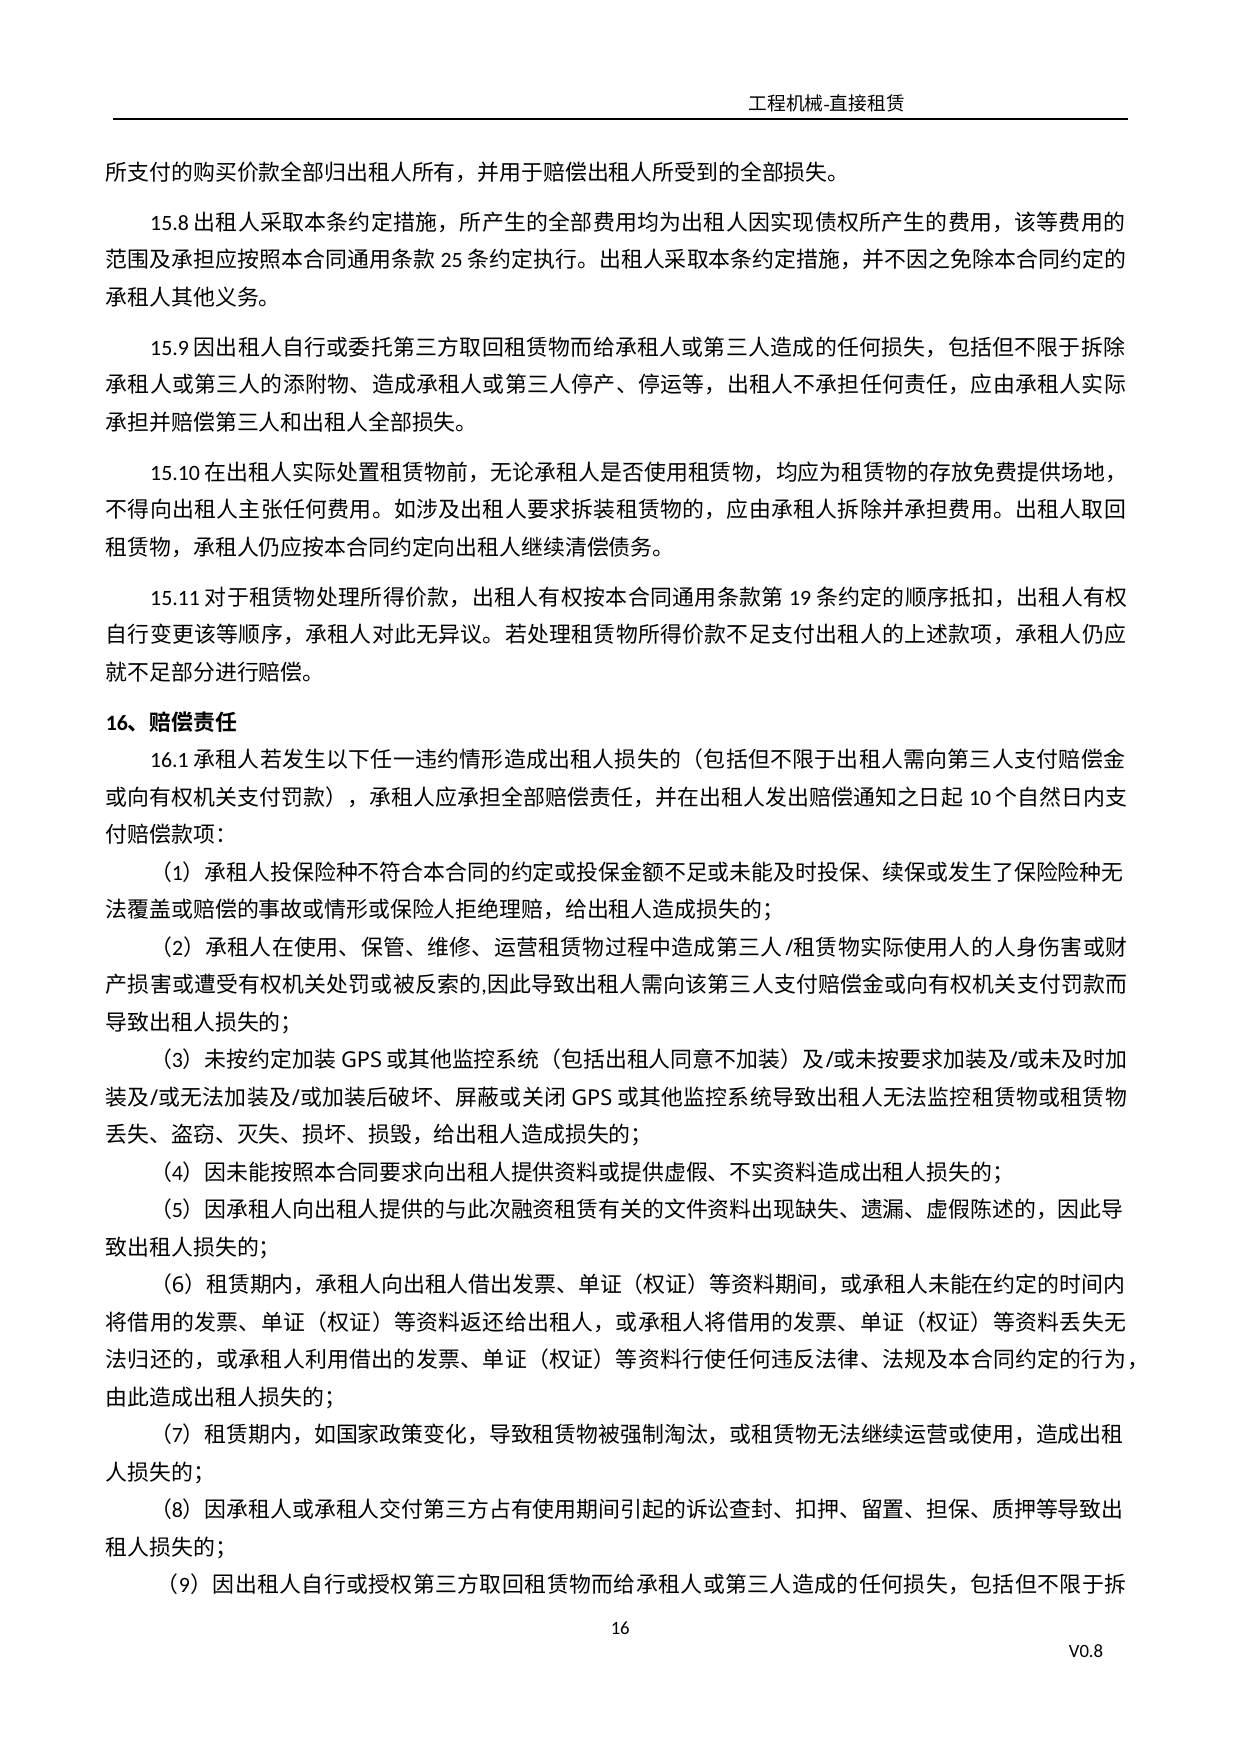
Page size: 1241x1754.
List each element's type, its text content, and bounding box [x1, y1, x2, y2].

text （6）租赁期内，承租人向出租人借出发票、单证（权证）等资料期间，或承租人未能在约定的时间内将借用的发票、单证（权证）等资料返还给出租人，或承租人将借用的发票、单证（权证）等资料丢失无法归还的，或承租人利用借出的发票、单证（权证）等资料行使任何违反法律、法规及本合同约定的行为，由此造成出租人损失的； [106, 1262, 1128, 1412]
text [106, 150, 1128, 187]
text 15.10在出租人实际处置租赁物前，无论承租人是否使用租赁物，均应为租赁物的存放免费提供场地，不得向出租人主张任何费用。如涉及出租人要求拆装租赁物的，应由承租人拆除并承担费用。出租人取回租赁物，承租人仍应按本合同约定向出租人继续清偿债务。 [106, 450, 1128, 562]
text 15.9因出租人自行或委托第三方取回租赁物而给承租人或第三人造成的任何损失，包括但不限于拆除承租人或第三人的添附物、造成承租人或第三人停产、停运等，出租人不承担任何责任，应由承租人实际承担并赔偿第三人和出租人全部损失。 [106, 325, 1128, 437]
text （7）租赁期内，如国家政策变化，导致租赁物被强制淘汰，或租赁物无法继续运营或使用，造成出租人损失的； [106, 1412, 1128, 1487]
text （1）承租人投保险种不符合本合同的约定或投保金额不足或未能及时投保、续保或发生了保险险种无法覆盖或赔偿的事故或情形或保险人拒绝理赔，给出租人造成损失的； [106, 850, 1128, 925]
text 15.8出租人采取本条约定措施，所产生的全部费用均为出租人因实现债权所产生的费用，该等费用的范围及承担应按照本合同通用条款25条约定执行。出租人采取本条约定措施，并不因之免除本合同约定的承租人其他义务。 [106, 200, 1128, 312]
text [112, 1562, 1128, 1600]
text （5）因承租人向出租人提供的与此次融资租赁有关的文件资料出现缺失、遗漏、虚假陈述的，因此导致出租人损失的； [106, 1187, 1128, 1262]
text （4）因未能按照本合同要求向出租人提供资料或提供虚假、不实资料造成出租人损失的； [106, 1150, 1128, 1187]
text （8）因承租人或承租人交付第三方占有使用期间引起的诉讼查封、扣押、留置、担保、质押等导致出租人损失的； [106, 1487, 1128, 1562]
text （2）承租人在使用、保管、维修、运营租赁物过程中造成第三人/租赁物实际使用人的人身伤害或财产损害或遭受有权机关处罚或被反索的,因此导致出租人需向该第三人支付赔偿金或向有权机关支付罚款而导致出租人损失的； [106, 925, 1128, 1037]
text 16、赔偿责任 [106, 700, 1128, 737]
text （3）未按约定加装GPS或其他监控系统（包括出租人同意不加装）及/或未按要求加装及/或未及时加装及/或无法加装及/或加装后破坏、屏蔽或关闭GPS或其他监控系统导致出租人无法监控租赁物或租赁物丢失、盗窃、灭失、损坏、损毁，给出租人造成损失的； [106, 1037, 1128, 1150]
text 16.1承租人若发生以下任一违约情形造成出租人损失的（包括但不限于出租人需向第三人支付赔偿金或向有权机关支付罚款），承租人应承担全部赔偿责任，并在出租人发出赔偿通知之日起10个自然日内支付赔偿款项： [106, 737, 1128, 850]
text 15.11对于租赁物处理所得价款，出租人有权按本合同通用条款第19条约定的顺序抵扣，出租人有权自行变更该等顺序，承租人对此无异议。若处理租赁物所得价款不足支付出租人的上述款项，承租人仍应就不足部分进行赔偿。 [106, 575, 1128, 687]
